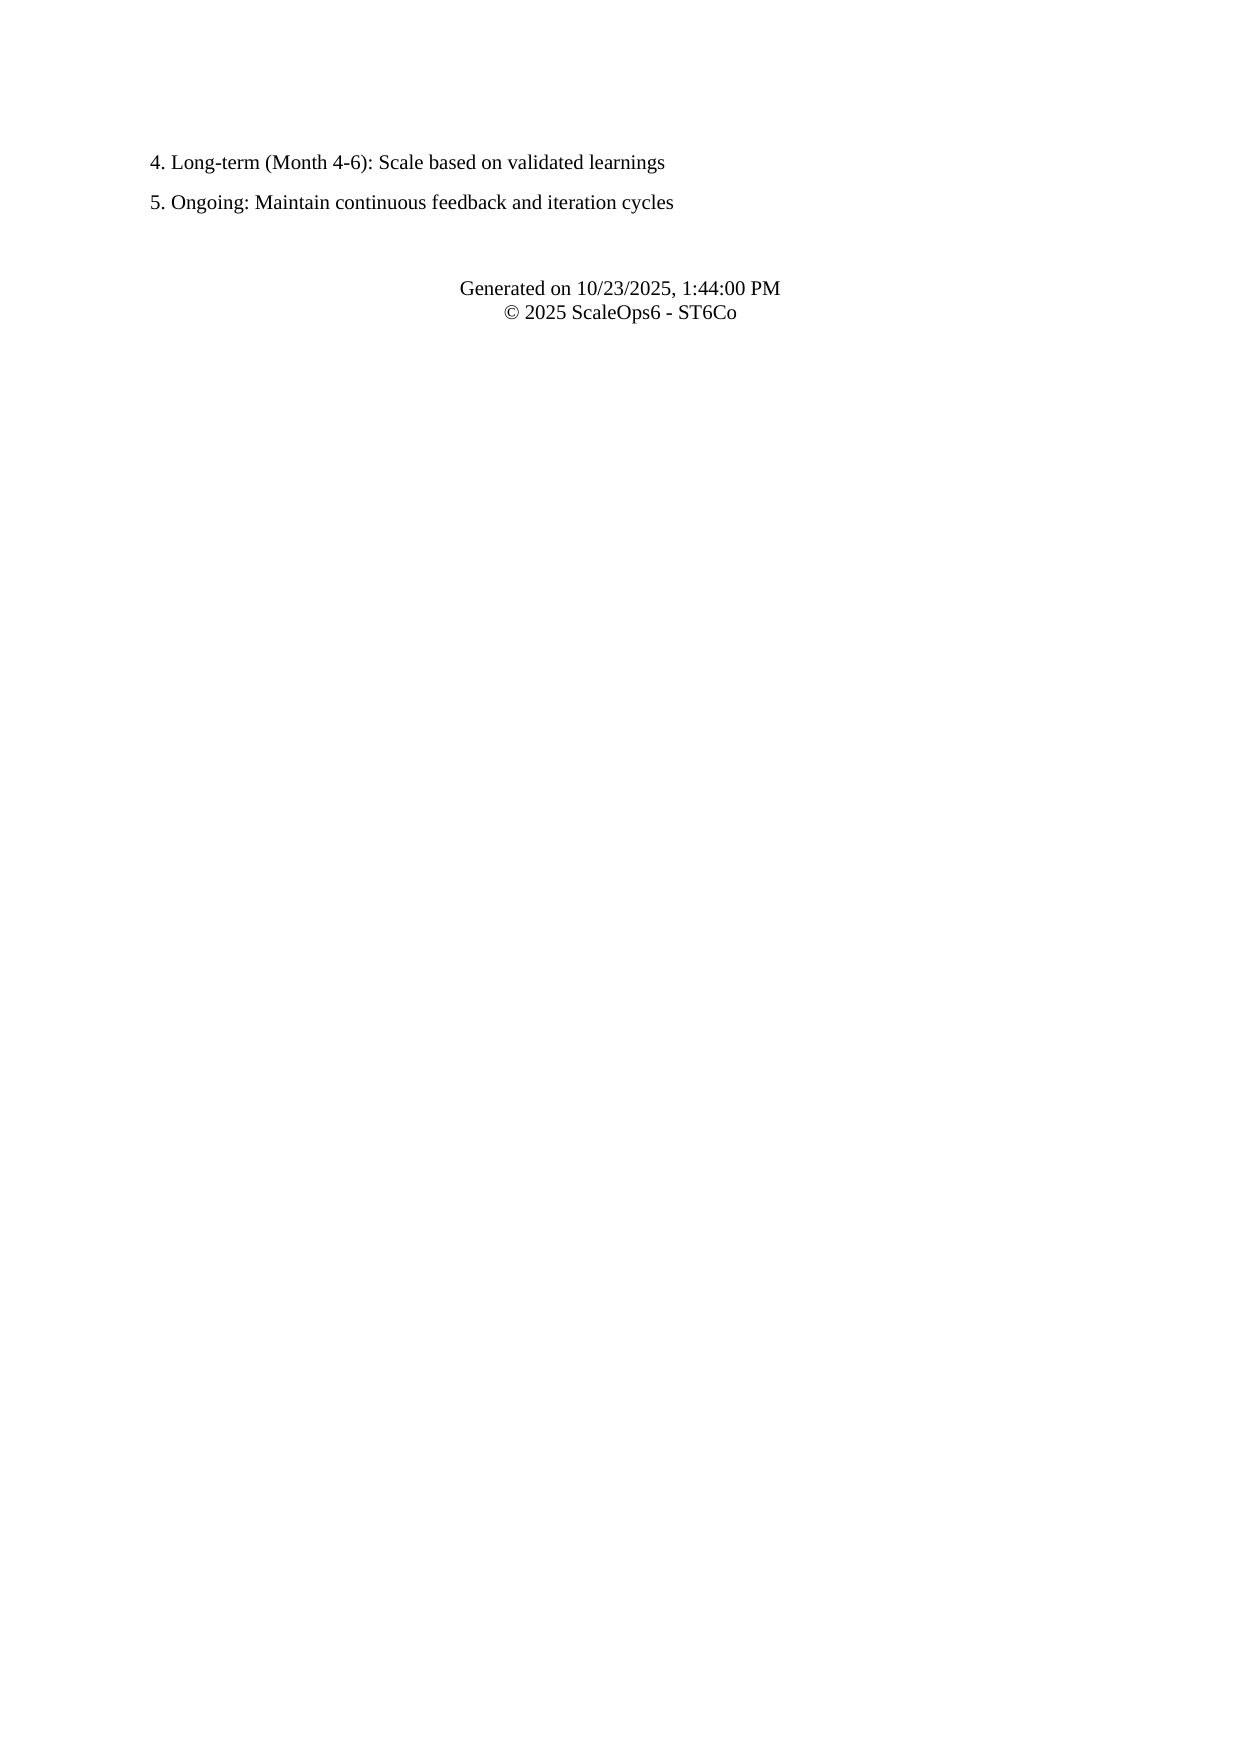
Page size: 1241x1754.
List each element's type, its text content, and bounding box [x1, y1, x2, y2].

text 5. Ongoing: Maintain continuous feedback and iteration cycles [150, 190, 1090, 214]
text 4. Long-term (Month 4-6): Scale based on validated learnings [150, 150, 1090, 174]
text Generated on 10/23/2025, 1:44:00 PM [150, 276, 1090, 300]
text © 2025 ScaleOps6 - ST6Co [150, 300, 1090, 324]
